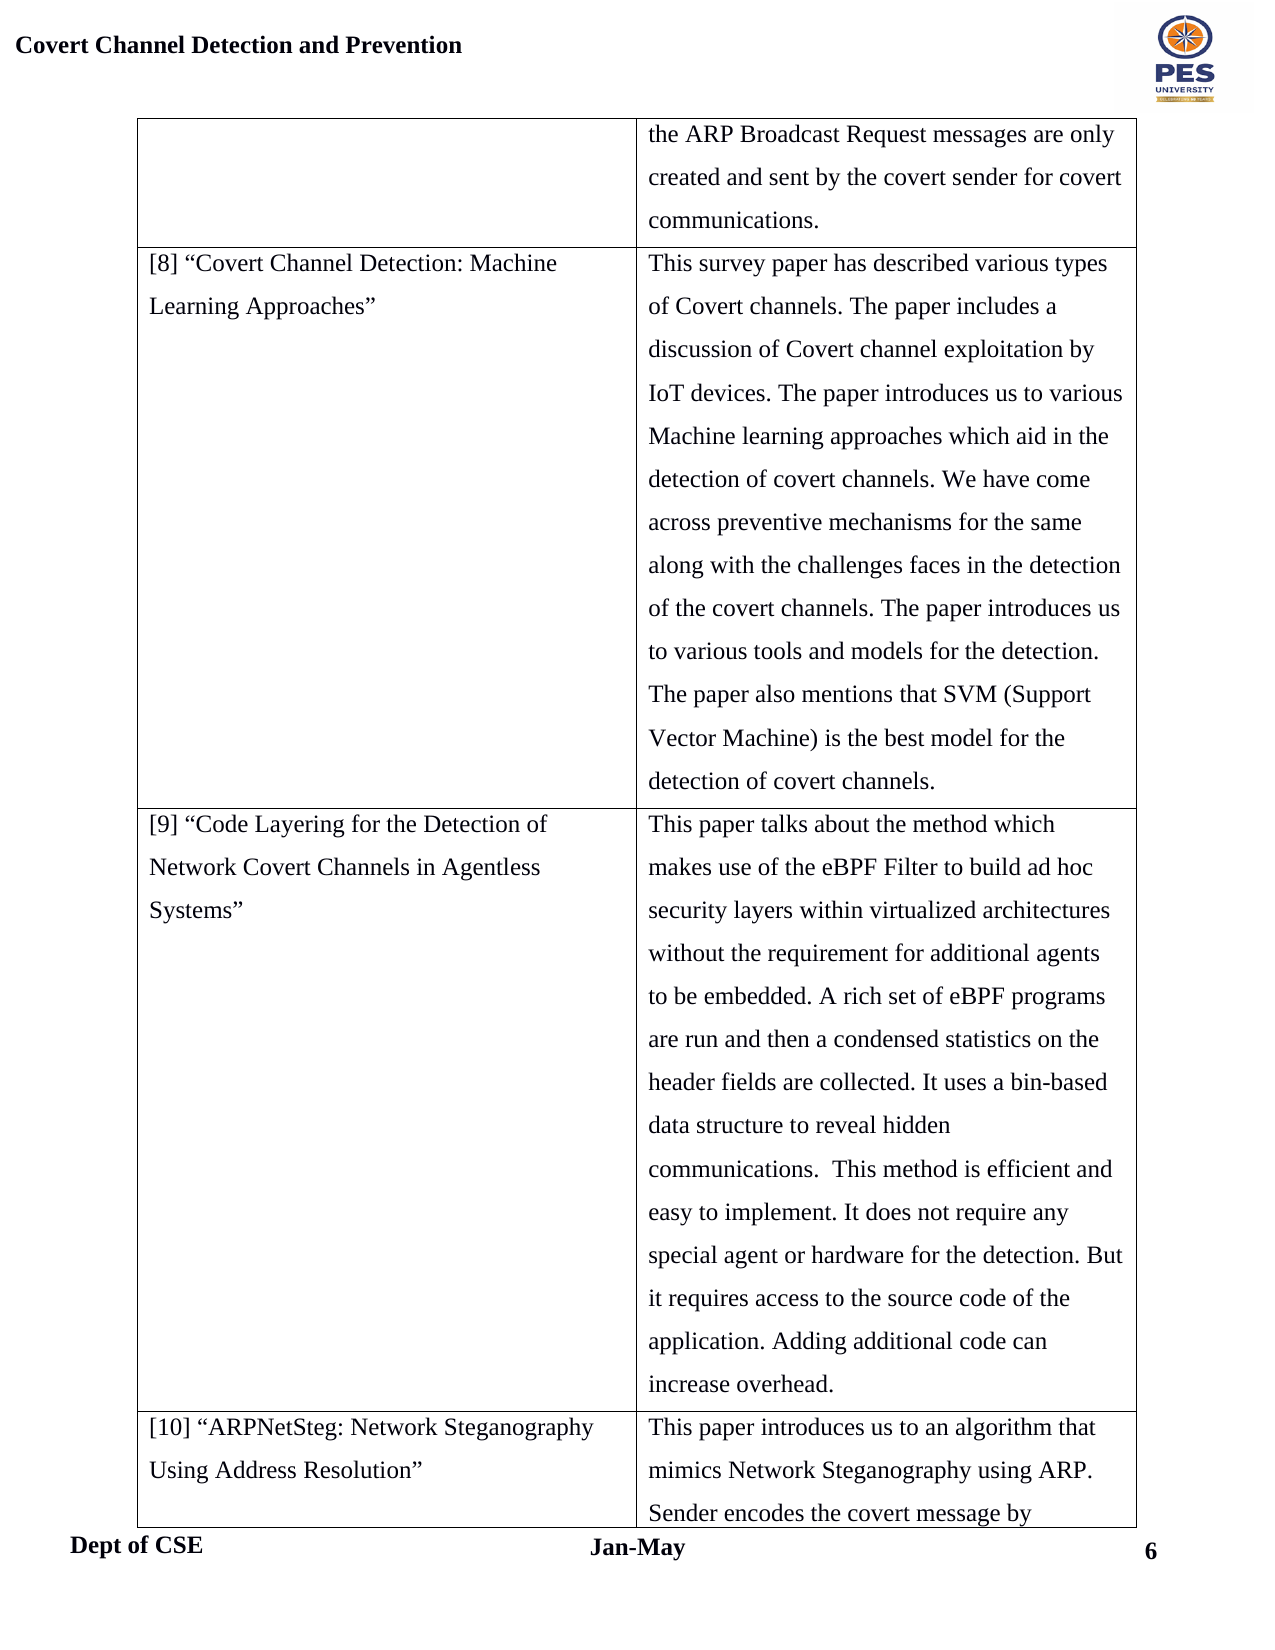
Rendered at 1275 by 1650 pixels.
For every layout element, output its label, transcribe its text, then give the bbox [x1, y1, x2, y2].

picture [1113, 2, 1254, 112]
table_cell [9] “Code Layering for the Detection of Network Covert Channels in Agentless Systems” [138, 809, 636, 1411]
table_cell [8] “Covert Channel Detection: Machine Learning Approaches” [138, 248, 636, 808]
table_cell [637, 1412, 1136, 1527]
table_cell This survey paper has described various types of Covert channels. The paper includes a discussion of Covert channel exploitation by IoT devices. The paper introduces us to various Machine learning approaches which aid in the detection of covert channels. We have come across preventive mechanisms for the same along with the challenges faces in the detection of the covert channels. The paper introduces us to various tools and models for the detection. The paper also mentions that SVM (Support Vector Machine) is the best model for the detection of covert channels. [637, 248, 1136, 808]
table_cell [637, 119, 1136, 247]
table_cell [138, 119, 636, 247]
table_cell This paper talks about the method which makes use of the eBPF Filter to build ad hoc security layers within virtualized architectures without the requirement for additional agents to be embedded. A rich set of eBPF programs are run and then a condensed statistics on the header fields are collected. It uses a bin-based data structure to reveal hidden communications. This method is efficient and easy to implement. It does not require any special agent or hardware for the detection. But it requires access to the source code of the application. Adding additional code can increase overhead. [637, 809, 1136, 1411]
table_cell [138, 1412, 636, 1527]
